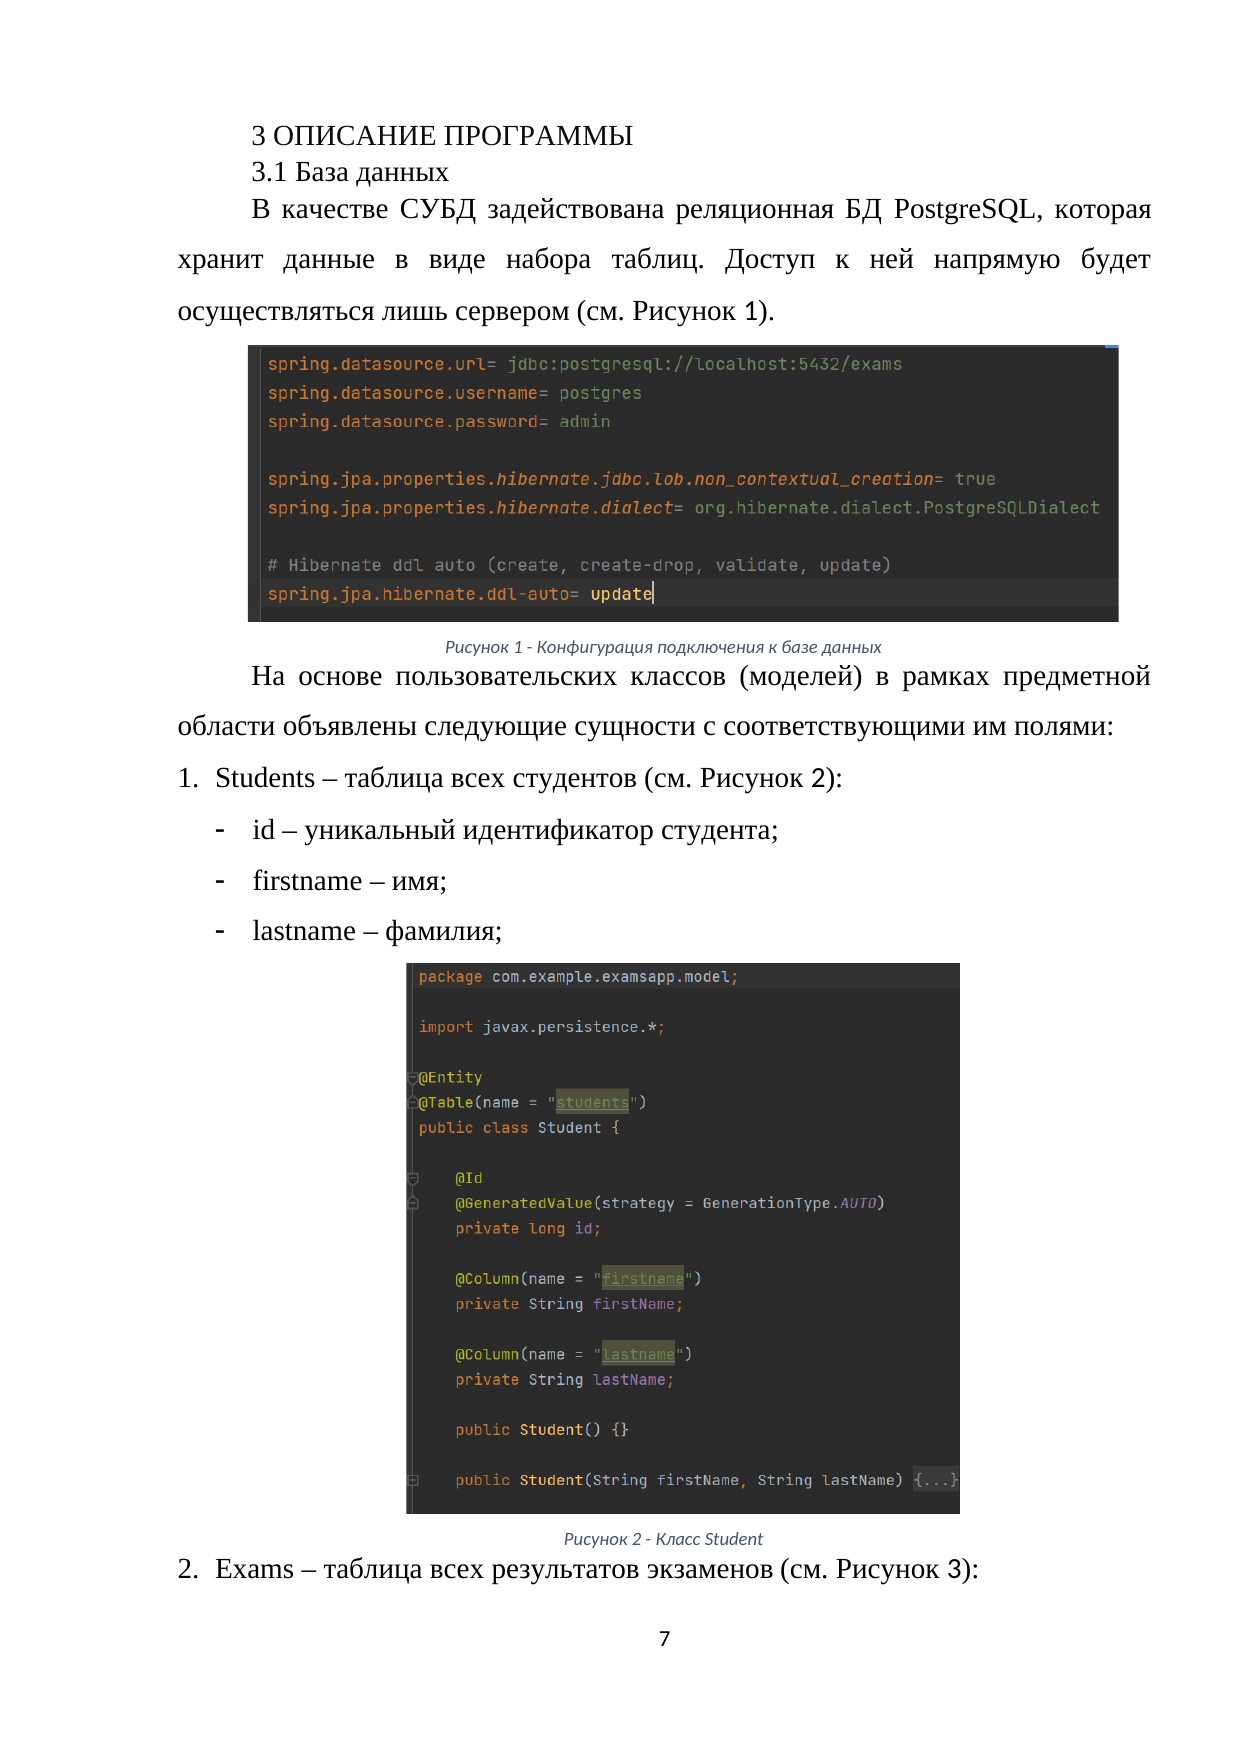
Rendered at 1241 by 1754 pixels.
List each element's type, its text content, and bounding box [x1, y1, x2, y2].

text 3 ОПИСАНИЕ ПРОГРАММЫ [177, 118, 1152, 152]
text 3.1 База данных [177, 154, 1152, 188]
picture [406, 963, 960, 1514]
text В качестве СУБД задействована реляционная БД PostgreSQL, которая хранит данные в виде набора таблиц. Доступ к ней напрямую будет осуществляться лишь сервером (см. Рисунок 1). [177, 191, 1152, 328]
list id – уникальный идентификатор студента; [215, 812, 1152, 846]
list Students – таблица всех студентов (см. Рисунок 2): [177, 759, 1152, 794]
list Exams – таблица всех результатов экзаменов (см. Рисунок 3): [177, 1550, 1152, 1586]
picture [247, 345, 1119, 622]
list firstname – имя; [215, 863, 1152, 896]
list lastname – фамилия; [215, 913, 1152, 947]
text На основе пользовательских классов (моделей) в рамках предметной области объявлены следующие сущности с соответствующими им полями: [177, 658, 1152, 742]
text Рисунок 2 - Класс Student [177, 1527, 1152, 1550]
text Рисунок 1 - Конфигурация подключения к базе данных [177, 635, 1152, 658]
